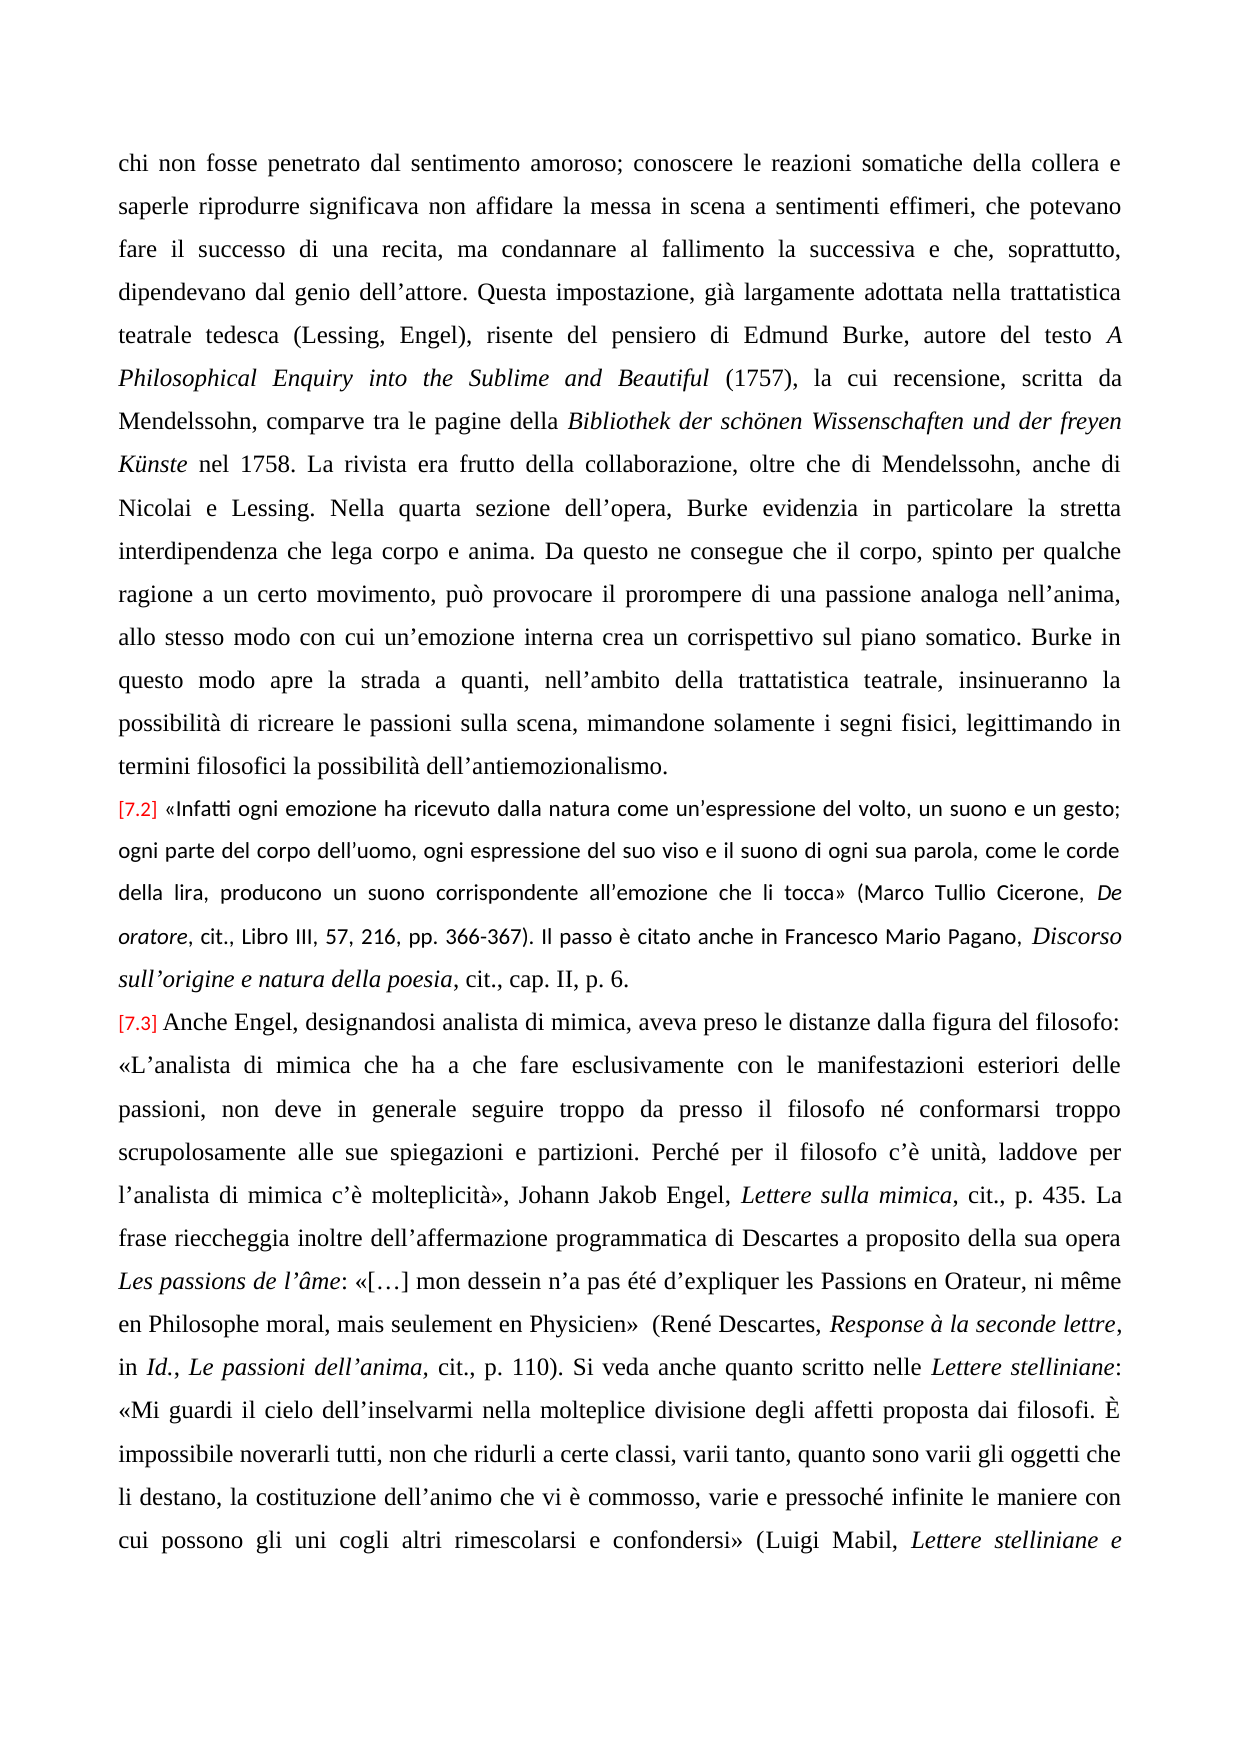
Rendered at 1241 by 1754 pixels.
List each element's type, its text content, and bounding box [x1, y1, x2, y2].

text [118, 148, 1122, 780]
text [7.2] «Infatti ogni emozione ha ricevuto dalla natura come un’espressione del volto, un suono e un gesto; ogni parte del corpo dell’uomo, ogni espressione del suo viso e il suono di ogni sua parola, come le corde della lira, producono un suono corrispondente all’emozione che li tocca» (Marco Tullio Cicerone, De oratore, cit., Libro III, 57, 216, pp. 366-367). Il passo è citato anche in Francesco Mario Pagano, Discorso sull’origine e natura della poesia, cit., cap. II, p. 6. [118, 794, 1122, 993]
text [118, 1007, 1122, 1554]
